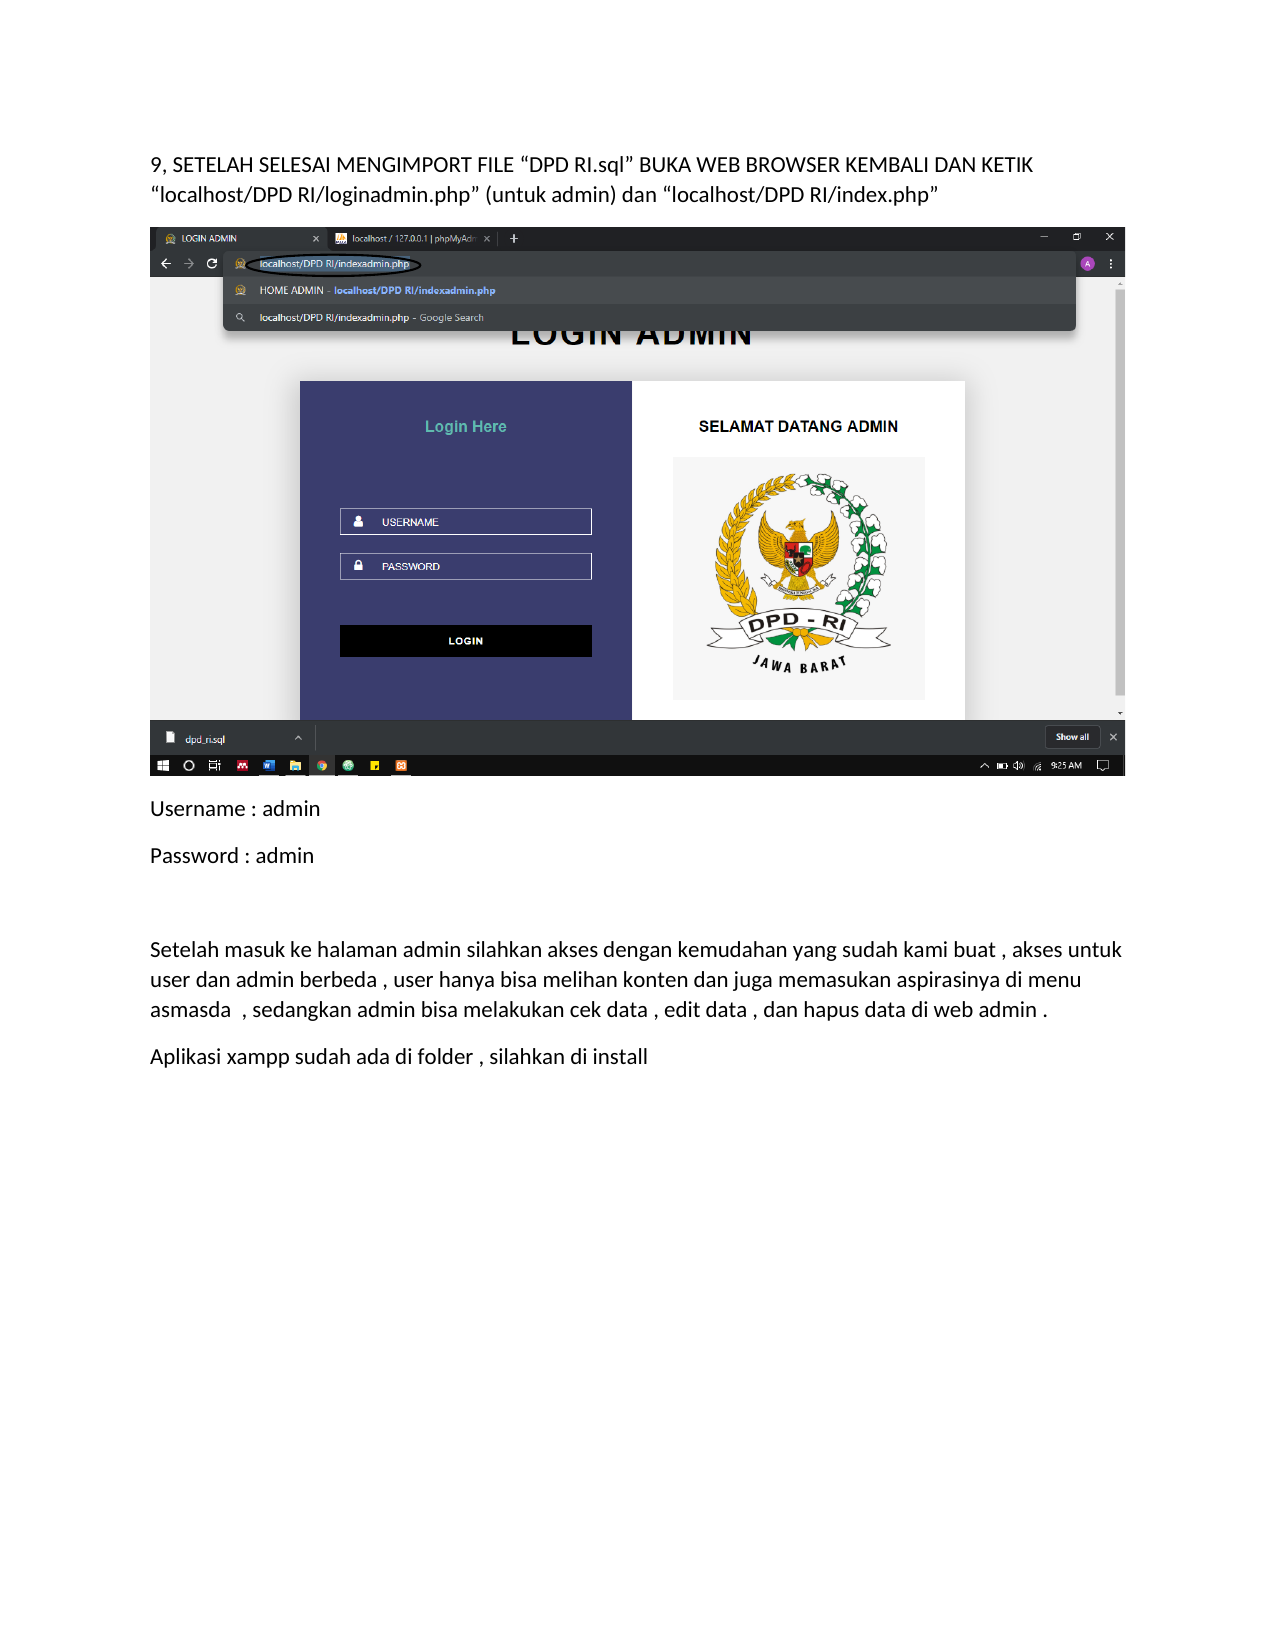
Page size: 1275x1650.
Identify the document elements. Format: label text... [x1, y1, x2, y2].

text Setelah masuk ke halaman admin silahkan akses dengan kemudahan yang sudah kami buat , akses untuk user dan admin berbeda , user hanya bisa melihan konten dan juga memasukan aspirasinya di menu asmasda , sedangkan admin bisa melakukan cek data , edit data , dan hapus data di web admin . [150, 935, 1125, 1023]
picture [150, 227, 1125, 776]
text 9, SETELAH SELESAI MENGIMPORT FILE “DPD RI.sql” BUKA WEB BROWSER KEMBALI DAN KETIK “localhost/DPD RI/loginadmin.php” (untuk admin) dan “localhost/DPD RI/index.php” [150, 150, 1125, 208]
text Password : admin [150, 841, 1125, 869]
text Aplikasi xampp sudah ada di folder , silahkan di install [150, 1042, 1125, 1070]
text Username : admin [150, 794, 1125, 822]
